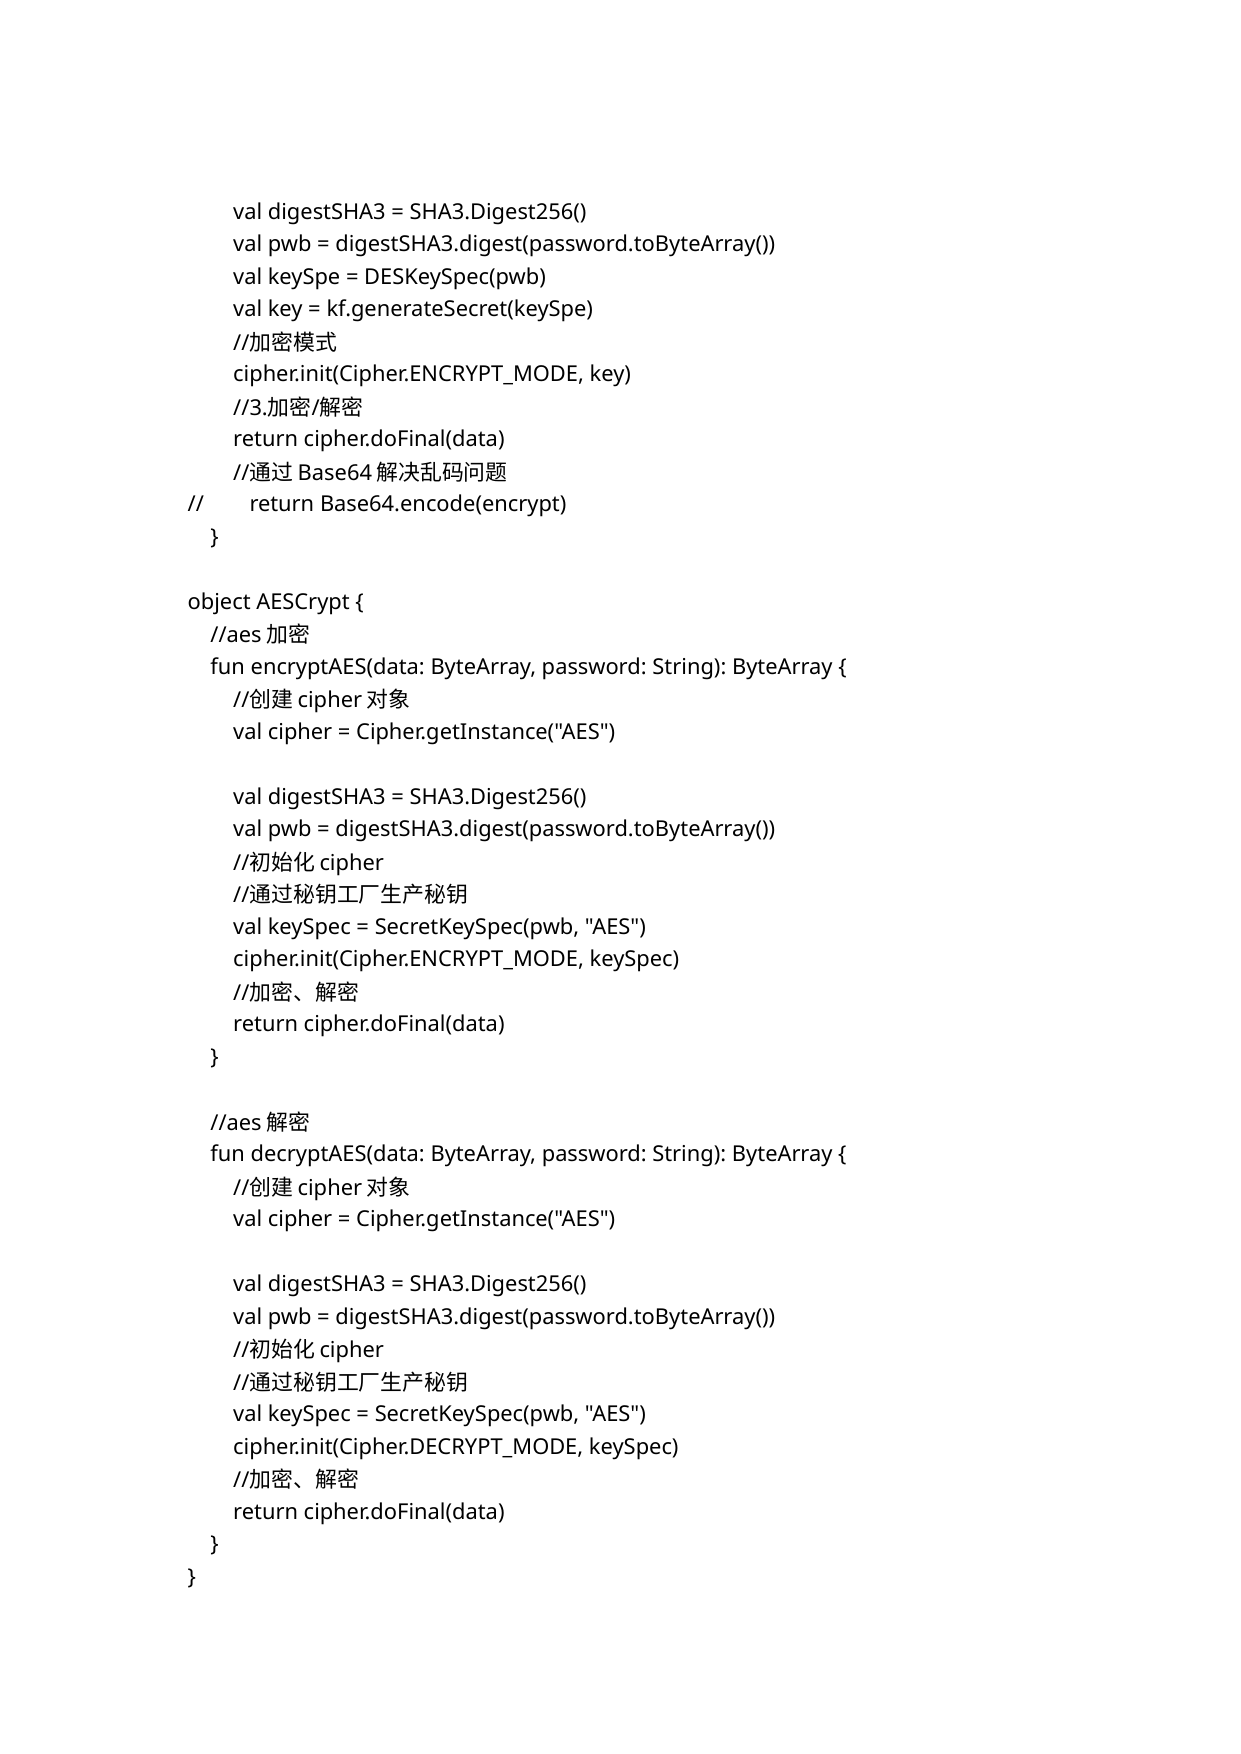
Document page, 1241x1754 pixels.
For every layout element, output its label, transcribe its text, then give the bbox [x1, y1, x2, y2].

text val pwb = digestSHA3.digest(password.toByteArray()) [187, 1299, 1053, 1332]
text return cipher.doFinal(data) [187, 1007, 1053, 1039]
text return cipher.doFinal(data) [187, 422, 1053, 454]
text //aes加密 [187, 617, 1053, 649]
text //加密、解密 [187, 974, 1053, 1007]
text fun decryptAES(data: ByteArray, password: String): ByteArray { [187, 1137, 1053, 1169]
text val keySpe = DESKeySpec(pwb) [187, 259, 1053, 292]
text } [187, 519, 1053, 552]
text //初始化cipher [187, 844, 1053, 877]
text val pwb = digestSHA3.digest(password.toByteArray()) [187, 227, 1053, 259]
text // return Base64.encode(encrypt) [187, 487, 1053, 519]
text val digestSHA3 = SHA3.Digest256() [187, 1267, 1053, 1299]
text cipher.init(Cipher.DECRYPT_MODE, keySpec) [187, 1429, 1053, 1462]
text object AESCrypt { [187, 584, 1053, 617]
text cipher.init(Cipher.ENCRYPT_MODE, keySpec) [187, 942, 1053, 974]
text } [187, 1039, 1053, 1072]
text //初始化cipher [187, 1332, 1053, 1364]
text cipher.init(Cipher.ENCRYPT_MODE, key) [187, 357, 1053, 389]
text val keySpec = SecretKeySpec(pwb, "AES") [187, 1397, 1053, 1429]
text return cipher.doFinal(data) [187, 1494, 1053, 1527]
text //通过秘钥工厂生产秘钥 [187, 1364, 1053, 1397]
text //加密、解密 [187, 1462, 1053, 1494]
text //aes解密 [187, 1104, 1053, 1137]
text val cipher = Cipher.getInstance("AES") [187, 1202, 1053, 1234]
text val keySpec = SecretKeySpec(pwb, "AES") [187, 909, 1053, 942]
text val pwb = digestSHA3.digest(password.toByteArray()) [187, 812, 1053, 844]
text val digestSHA3 = SHA3.Digest256() [187, 194, 1053, 227]
text //通过Base64解决乱码问题 [187, 454, 1053, 487]
text //通过秘钥工厂生产秘钥 [187, 877, 1053, 909]
text fun encryptAES(data: ByteArray, password: String): ByteArray { [187, 649, 1053, 682]
text //创建cipher对象 [187, 1169, 1053, 1202]
text //创建cipher对象 [187, 682, 1053, 714]
text val key = kf.generateSecret(keySpe) [187, 292, 1053, 324]
text //3.加密/解密 [187, 389, 1053, 422]
text } [187, 1559, 1053, 1592]
text } [187, 1527, 1053, 1559]
text val digestSHA3 = SHA3.Digest256() [187, 779, 1053, 812]
text //加密模式 [187, 324, 1053, 357]
text val cipher = Cipher.getInstance("AES") [187, 714, 1053, 747]
